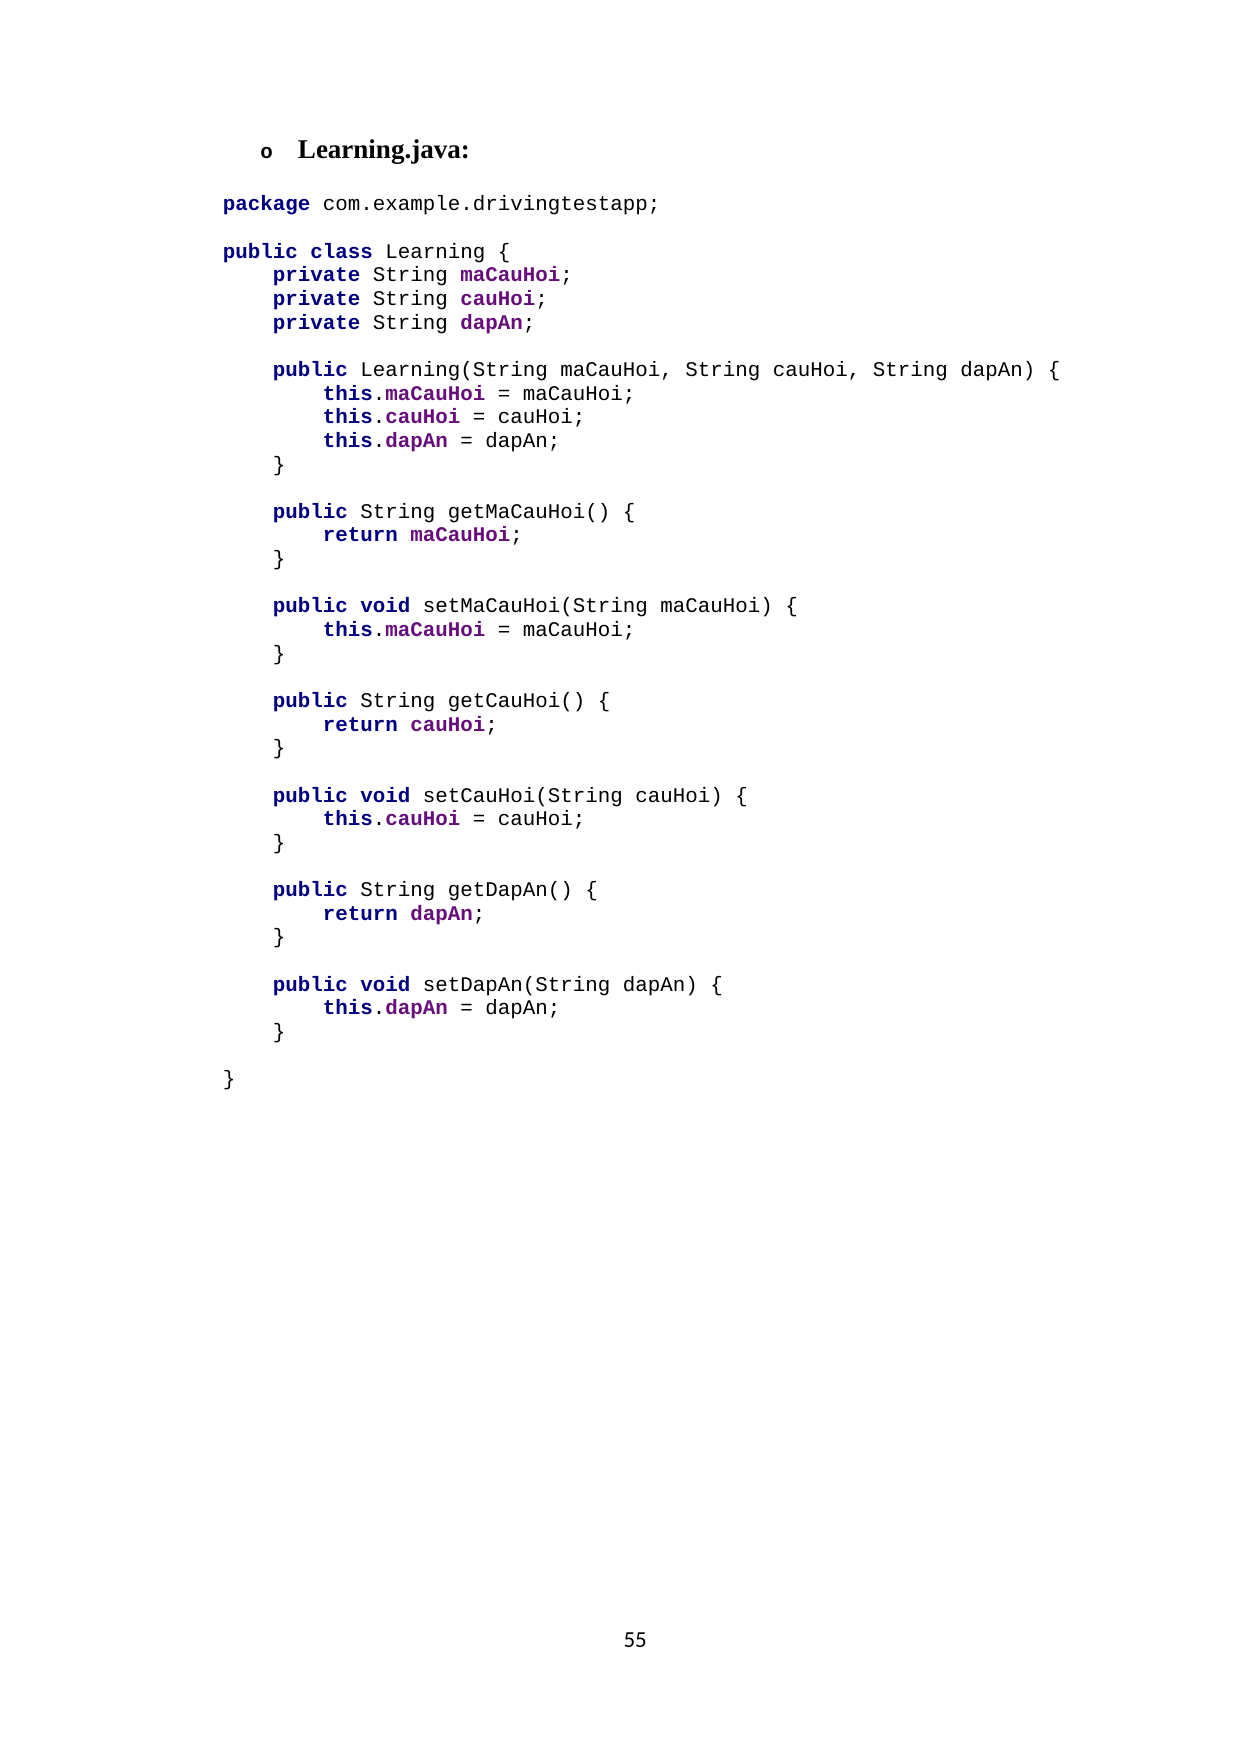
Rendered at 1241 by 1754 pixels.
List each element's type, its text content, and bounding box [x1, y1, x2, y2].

list Learning.java: [260, 134, 1122, 165]
list package com.example.drivingtestapp; public class Learning { private String maCauHoi; private String cauHoi; private String dapAn; public Learning(String maCauHoi, String cauHoi, String dapAn) { this.maCauHoi = maCauHoi; this.cauHoi = cauHoi; this.dapAn = dapAn; } public String getMaCauHoi() { return maCauHoi; } public void setMaCauHoi(String maCauHoi) { this.maCauHoi = maCauHoi; } public String getCauHoi() { return cauHoi; } public void setCauHoi(String cauHoi) { this.cauHoi = cauHoi; } public String getDapAn() { return dapAn; } public void setDapAn(String dapAn) { this.dapAn = dapAn; } } [223, 193, 1122, 1120]
